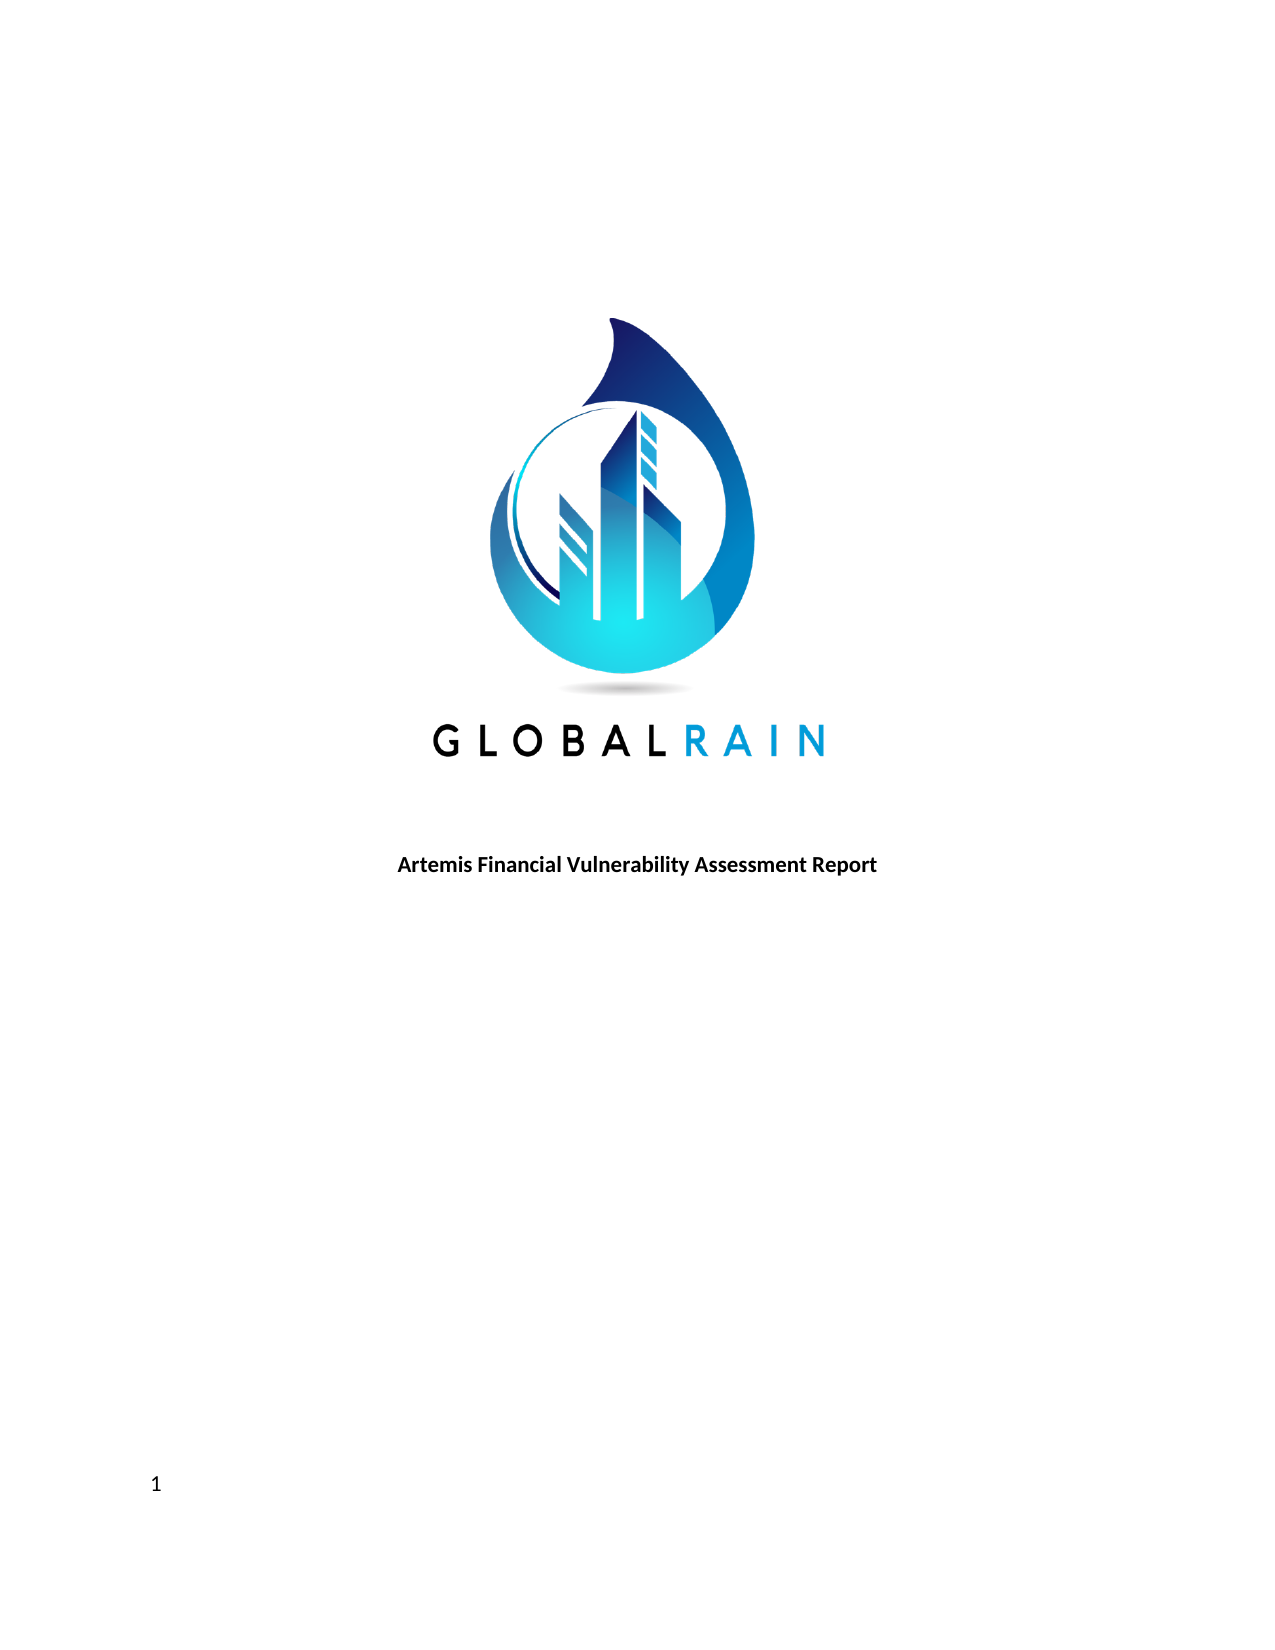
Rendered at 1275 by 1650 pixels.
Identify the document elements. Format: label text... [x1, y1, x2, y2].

picture [431, 318, 844, 766]
subtitle Artemis Financial Vulnerability Assessment Report [150, 850, 1125, 878]
